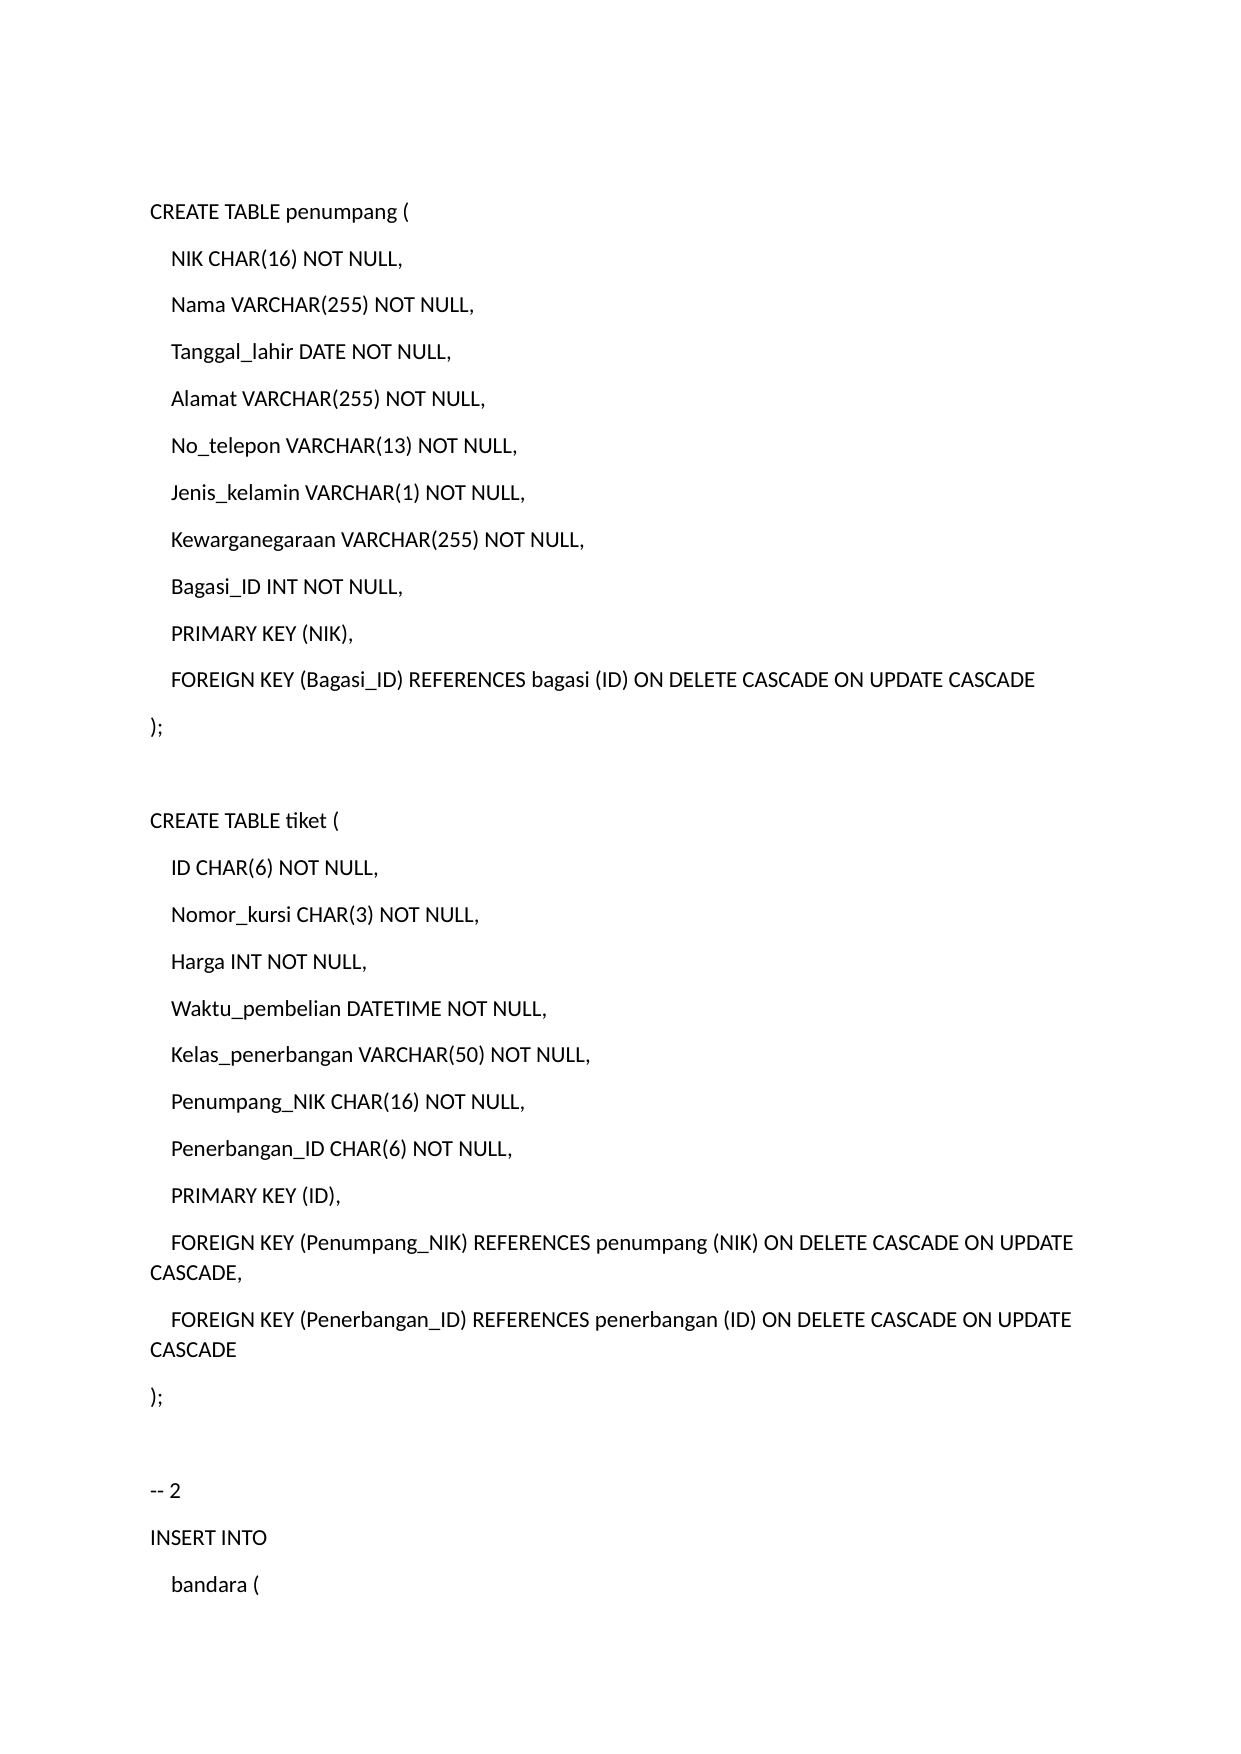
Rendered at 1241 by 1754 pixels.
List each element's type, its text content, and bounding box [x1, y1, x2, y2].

text Jenis_kelamin VARCHAR(1) NOT NULL, [150, 478, 1090, 506]
text NIK CHAR(16) NOT NULL, [150, 244, 1090, 272]
text ); [150, 712, 1090, 741]
text CREATE TABLE tiket ( [150, 806, 1090, 834]
text FOREIGN KEY (Bagasi_ID) REFERENCES bagasi (ID) ON DELETE CASCADE ON UPDATE CASCADE [150, 666, 1090, 694]
text Kewarganegaraan VARCHAR(255) NOT NULL, [150, 525, 1090, 553]
text Harga INT NOT NULL, [150, 947, 1090, 975]
text Penumpang_NIK CHAR(16) NOT NULL, [150, 1087, 1090, 1116]
text No_telepon VARCHAR(13) NOT NULL, [150, 431, 1090, 459]
text Alamat VARCHAR(255) NOT NULL, [150, 384, 1090, 412]
text FOREIGN KEY (Penerbangan_ID) REFERENCES penerbangan (ID) ON DELETE CASCADE ON UPDATE CASCADE [150, 1305, 1090, 1363]
text ID CHAR(6) NOT NULL, [150, 853, 1090, 881]
text PRIMARY KEY (ID), [150, 1181, 1090, 1209]
text ); [150, 1382, 1090, 1410]
text Kelas_penerbangan VARCHAR(50) NOT NULL, [150, 1041, 1090, 1069]
text PRIMARY KEY (NIK), [150, 619, 1090, 647]
text Bagasi_ID INT NOT NULL, [150, 572, 1090, 600]
text Nomor_kursi CHAR(3) NOT NULL, [150, 900, 1090, 928]
text Penerbangan_ID CHAR(6) NOT NULL, [150, 1134, 1090, 1162]
text Nama VARCHAR(255) NOT NULL, [150, 291, 1090, 319]
text INSERT INTO [150, 1523, 1090, 1551]
text Waktu_pembelian DATETIME NOT NULL, [150, 994, 1090, 1022]
text Tanggal_lahir DATE NOT NULL, [150, 337, 1090, 366]
text FOREIGN KEY (Penumpang_NIK) REFERENCES penumpang (NIK) ON DELETE CASCADE ON UPDATE CASCADE, [150, 1228, 1090, 1286]
text bandara ( [150, 1570, 1090, 1598]
text -- 2 [150, 1476, 1090, 1504]
text CREATE TABLE penumpang ( [150, 197, 1090, 225]
